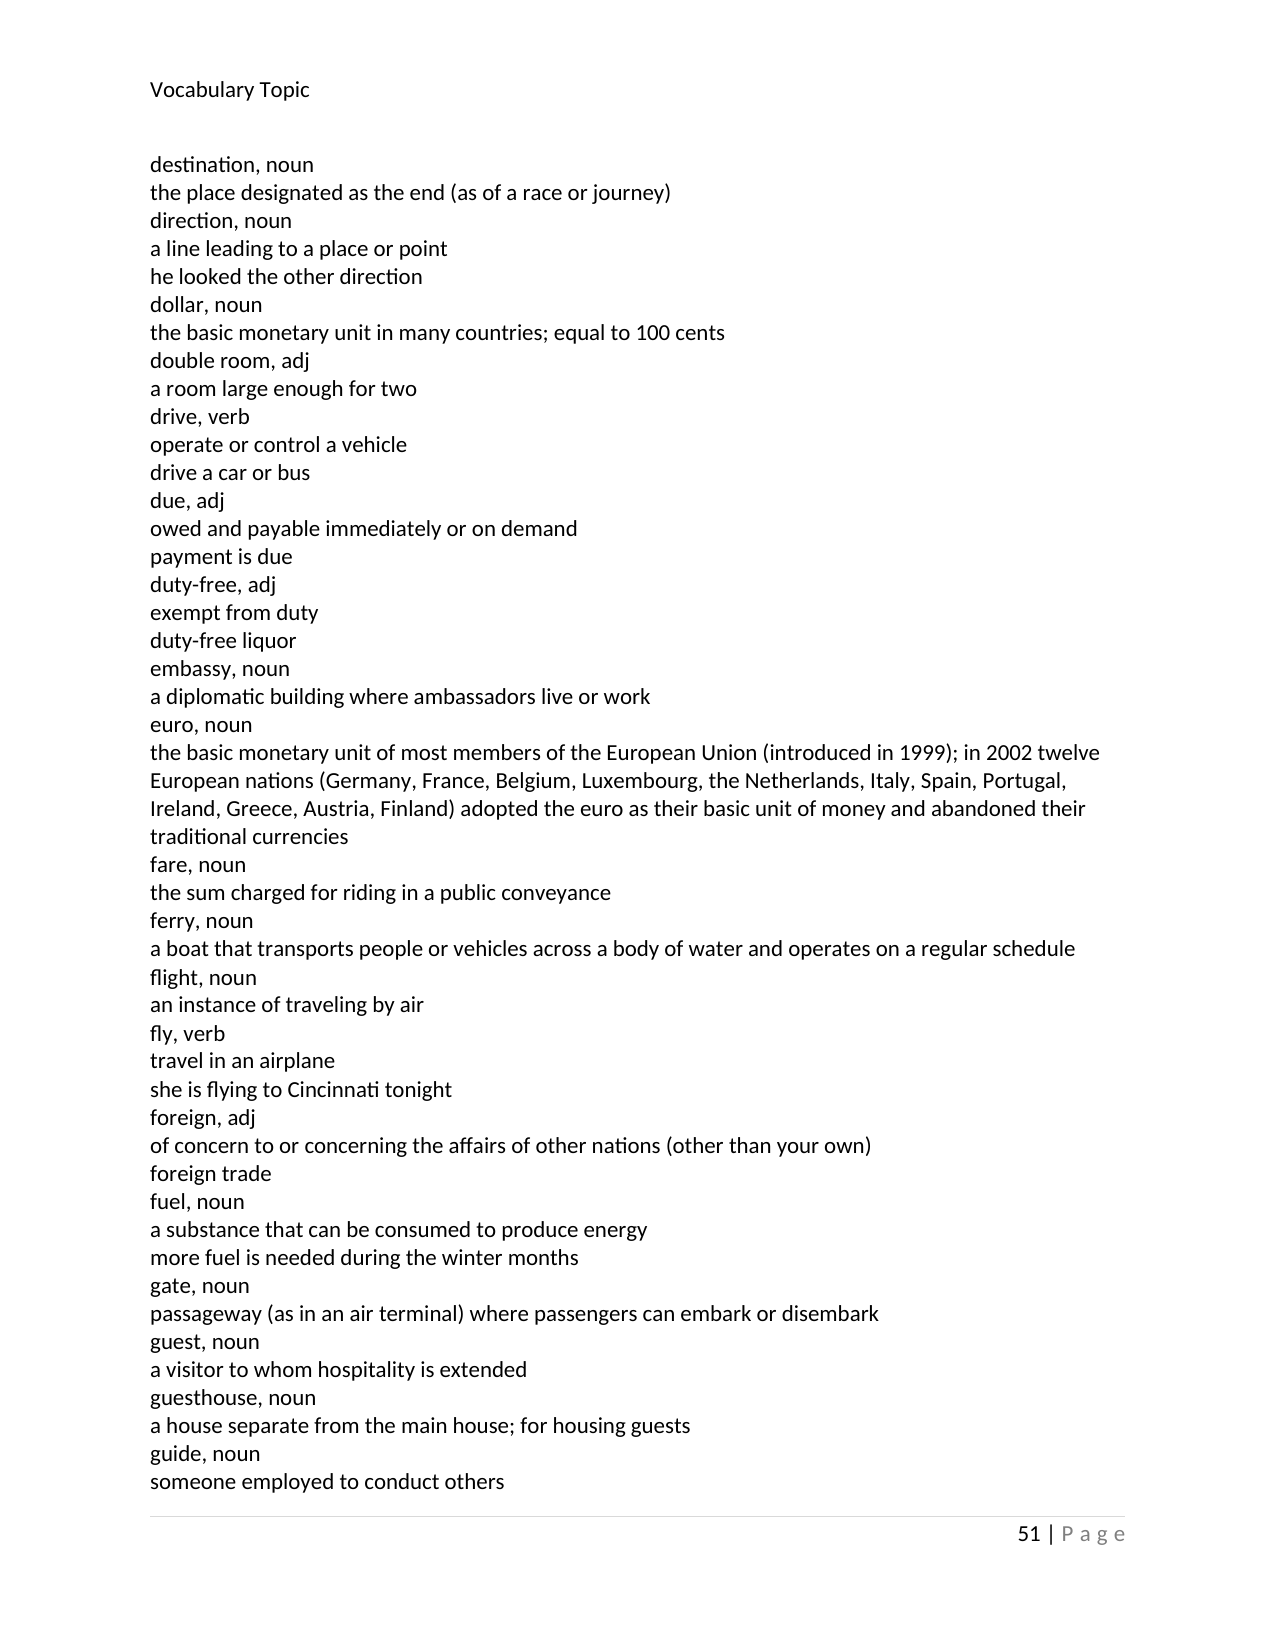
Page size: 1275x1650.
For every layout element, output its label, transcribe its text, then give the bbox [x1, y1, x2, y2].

text more fuel is needed during the winter months [150, 1243, 1125, 1271]
text an instance of traveling by air [150, 991, 1125, 1019]
text fare, noun [150, 851, 1125, 878]
text a substance that can be consumed to produce energy [150, 1215, 1125, 1243]
text passageway (as in an air terminal) where passengers can embark or disembark [150, 1299, 1125, 1327]
text flight, noun [150, 963, 1125, 991]
text fuel, noun [150, 1187, 1125, 1215]
text travel in an airplane [150, 1047, 1125, 1075]
text duty-free, adj [150, 570, 1125, 598]
text a line leading to a place or point [150, 234, 1125, 262]
text foreign, adj [150, 1103, 1125, 1131]
text drive a car or bus [150, 458, 1125, 486]
text foreign trade [150, 1159, 1125, 1187]
text a visitor to whom hospitality is extended [150, 1355, 1125, 1383]
text double room, adj [150, 346, 1125, 374]
text he looked the other direction [150, 262, 1125, 290]
text someone employed to conduct others [150, 1467, 1125, 1495]
text the place designated as the end (as of a race or journey) [150, 178, 1125, 206]
text she is flying to Cincinnati tonight [150, 1075, 1125, 1103]
text the basic monetary unit of most members of the European Union (introduced in 1999); in 2002 twelve European nations (Germany, France, Belgium, Luxembourg, the Netherlands, Italy, Spain, Portugal, Ireland, Greece, Austria, Finland) adopted the euro as their basic unit of money and abandoned their traditional currencies [150, 738, 1125, 851]
text a house separate from the main house; for housing guests [150, 1411, 1125, 1439]
text direction, noun [150, 206, 1125, 234]
text ferry, noun [150, 907, 1125, 934]
text drive, verb [150, 402, 1125, 430]
text operate or control a vehicle [150, 430, 1125, 458]
text exempt from duty [150, 598, 1125, 626]
text of concern to or concerning the affairs of other nations (other than your own) [150, 1131, 1125, 1159]
text due, adj [150, 486, 1125, 514]
text embassy, noun [150, 654, 1125, 682]
text guide, noun [150, 1439, 1125, 1467]
text the sum charged for riding in a public conveyance [150, 878, 1125, 907]
text destination, noun [150, 150, 1125, 178]
text a boat that transports people or vehicles across a body of water and operates on a regular schedule [150, 934, 1125, 963]
text guesthouse, noun [150, 1383, 1125, 1411]
text fly, verb [150, 1019, 1125, 1047]
text guest, noun [150, 1327, 1125, 1355]
text dollar, noun [150, 290, 1125, 318]
text a diplomatic building where ambassadors live or work [150, 682, 1125, 710]
text euro, noun [150, 710, 1125, 738]
text a room large enough for two [150, 374, 1125, 402]
text duty-free liquor [150, 626, 1125, 654]
text gate, noun [150, 1271, 1125, 1299]
text the basic monetary unit in many countries; equal to 100 cents [150, 318, 1125, 346]
text owed and payable immediately or on demand [150, 514, 1125, 542]
text payment is due [150, 542, 1125, 570]
